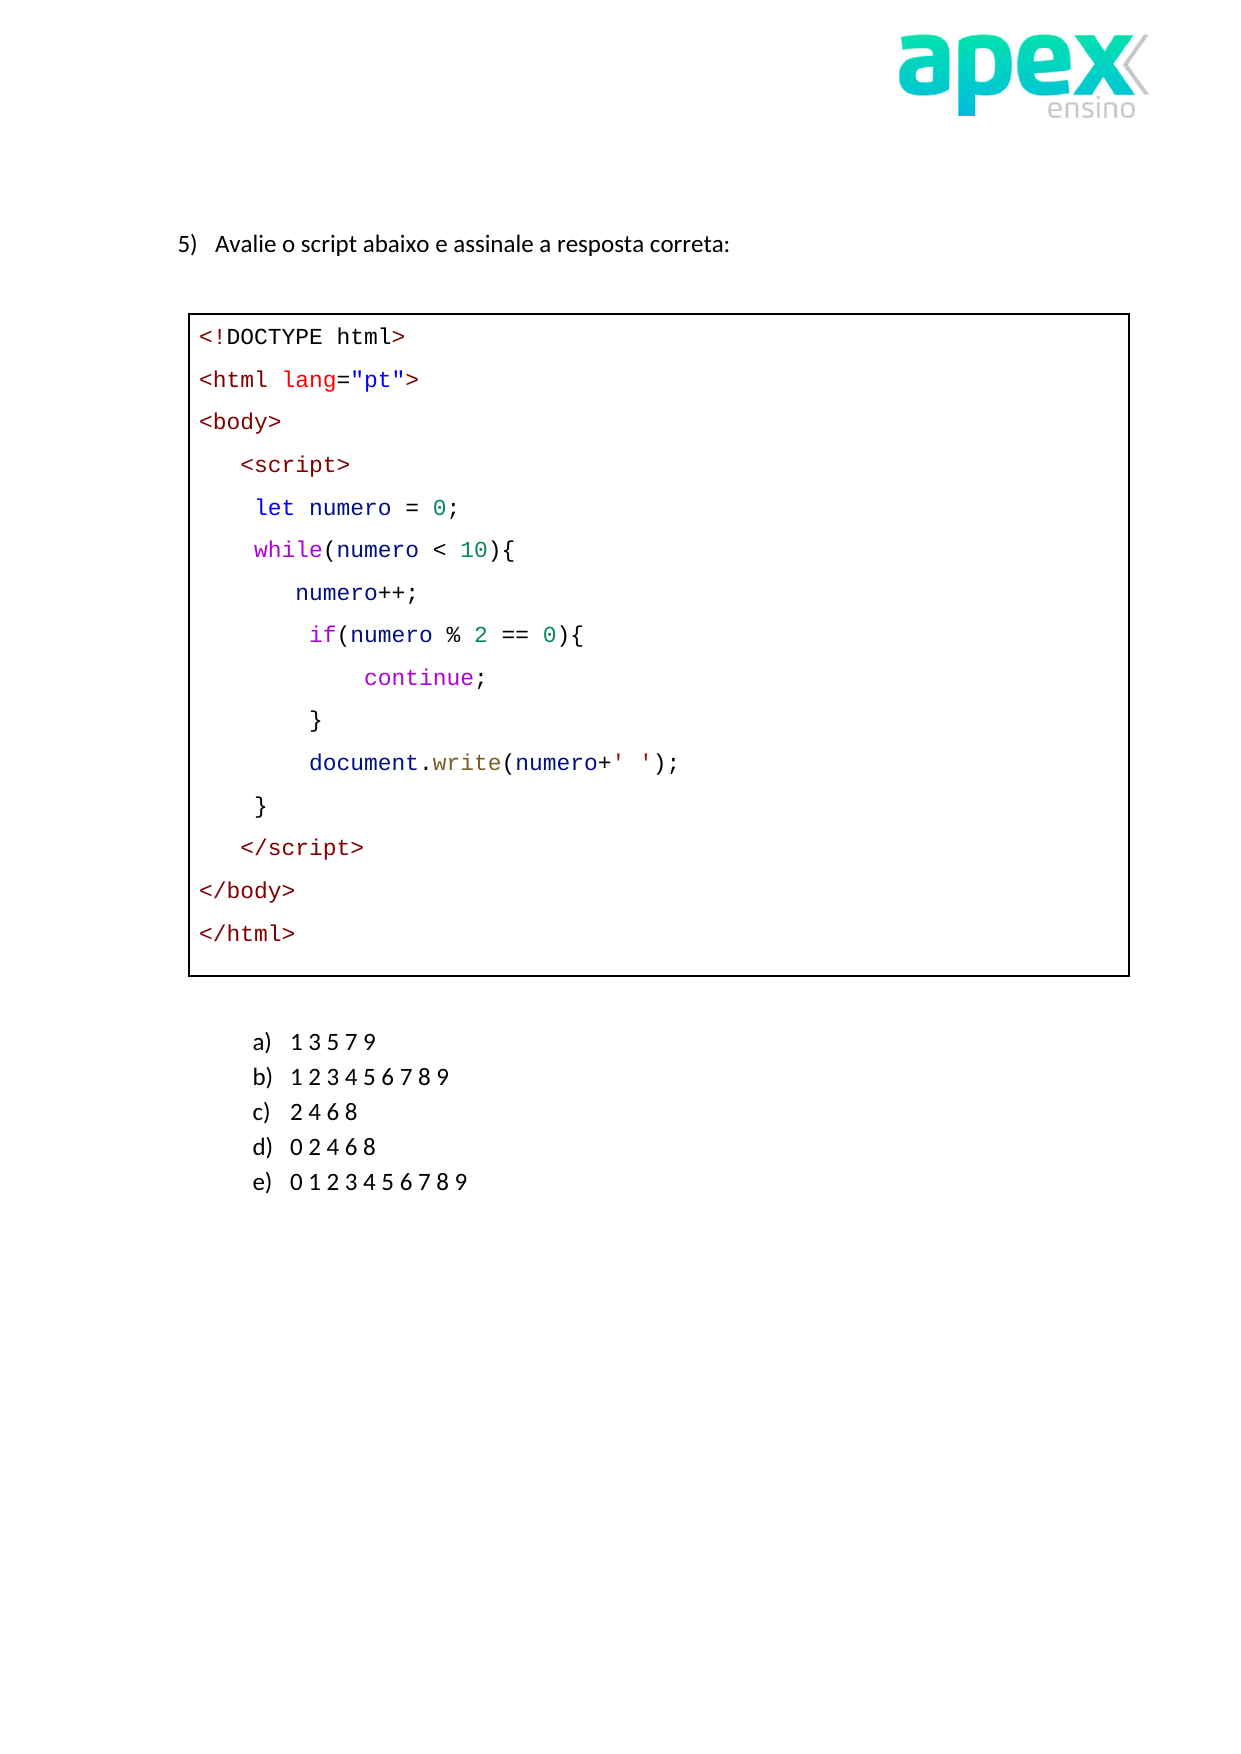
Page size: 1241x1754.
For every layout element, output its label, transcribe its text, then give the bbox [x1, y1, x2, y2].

table_header <!DOCTYPE html> <html lang="pt"> <body> <script> let numero = 0; while(numero < 10){ numero++; if(numero % 2 == 0){ continue; } document.write(numero+' '); } </script> </body> </html> [190, 315, 1128, 975]
list 0 1 2 3 4 5 6 7 8 9 [252, 1167, 1152, 1197]
list Avalie o script abaixo e assinale a resposta correta: [177, 228, 1152, 259]
list 2 4 6 8 [252, 1097, 1152, 1127]
picture [895, 29, 1152, 122]
list 1 2 3 4 5 6 7 8 9 [252, 1062, 1152, 1092]
list 0 2 4 6 8 [252, 1132, 1152, 1162]
list 1 3 5 7 9 [252, 1027, 1152, 1057]
